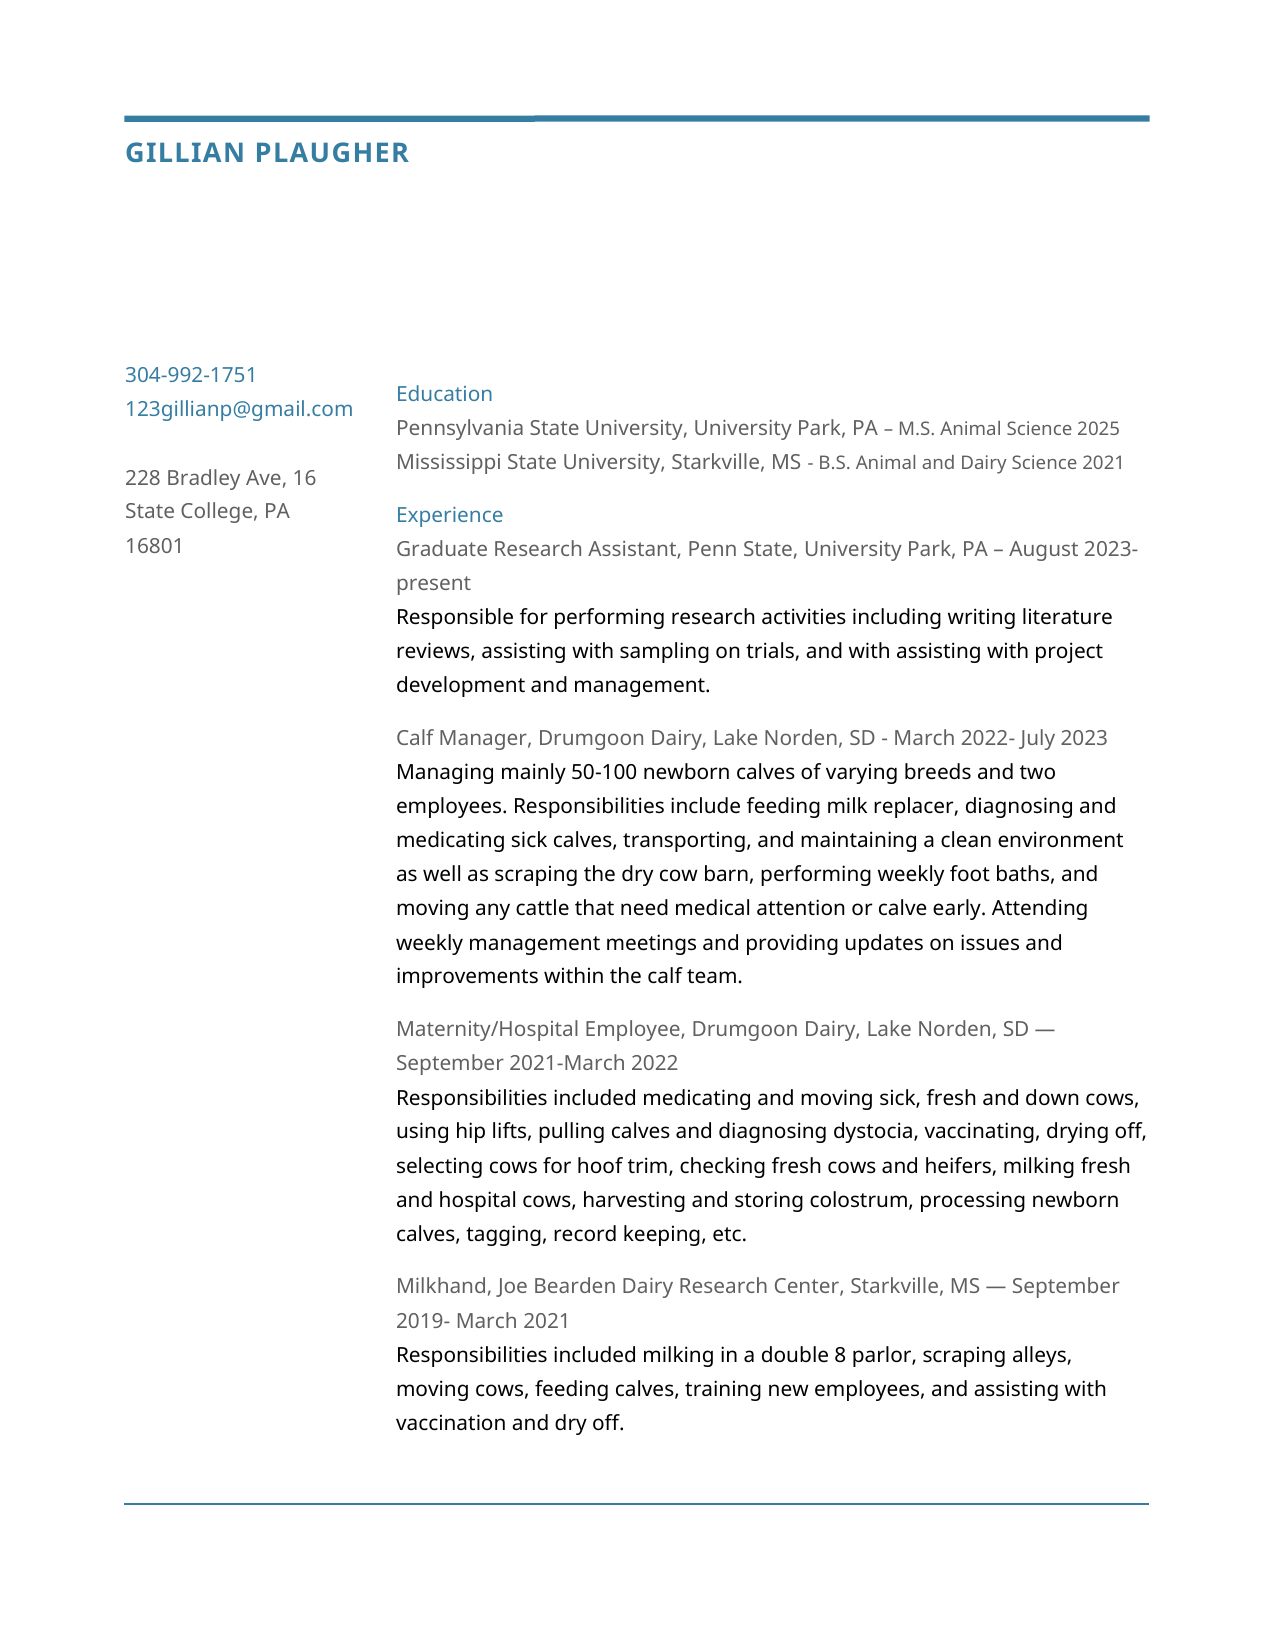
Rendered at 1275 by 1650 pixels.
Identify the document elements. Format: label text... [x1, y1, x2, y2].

subtitle Graduate Research Assistant, Penn State, University Park, PA – August 2023- present [396, 534, 1150, 597]
text Responsible for performing research activities including writing literature reviews, assisting with sampling on trials, and with assisting with project development and management. [396, 602, 1150, 699]
subtitle Calf Manager, Drumgoon Dairy, Lake Norden, SD - March 2022- July 2023 [396, 723, 1150, 752]
subtitle Milkhand, Joe Bearden Dairy Research Center, Starkville, MS — September 2019- March 2021 [396, 1272, 1150, 1334]
subtitle Experience [396, 500, 1150, 528]
text Managing mainly 50-100 newborn calves of varying breeds and two employees. Responsibilities include feeding milk replacer, diagnosing and medicating sick calves, transporting, and maintaining a clean environment as well as scraping the dry cow barn, performing weekly foot baths, and moving any cattle that need medical attention or calve early. Attending weekly management meetings and providing updates on issues and improvements within the calf team. [396, 757, 1150, 990]
subtitle Mississippi State University, Starkville, MS - B.S. Animal and Dairy Science 2021 [396, 447, 1150, 476]
text Responsibilities included milking in a double 8 parlor, scraping alleys, moving cows, feeding calves, training new employees, and assisting with vaccination and dry off. [396, 1340, 1150, 1436]
subtitle Pennsylvania State University, University Park, PA – M.S. Animal Science 2025 [396, 413, 1150, 442]
subtitle Maternity/Hospital Employee, Drumgoon Dairy, Lake Norden, SD — September 2021-March 2022 [396, 1014, 1150, 1077]
text Responsibilities included medicating and moving sick, fresh and down cows, using hip lifts, pulling calves and diagnosing dystocia, vaccinating, drying off, selecting cows for hoof trim, checking fresh cows and heifers, milking fresh and hospital cows, harvesting and storing colostrum, processing newborn calves, tagging, record keeping, etc. [396, 1083, 1150, 1247]
subtitle Education [396, 379, 1150, 408]
